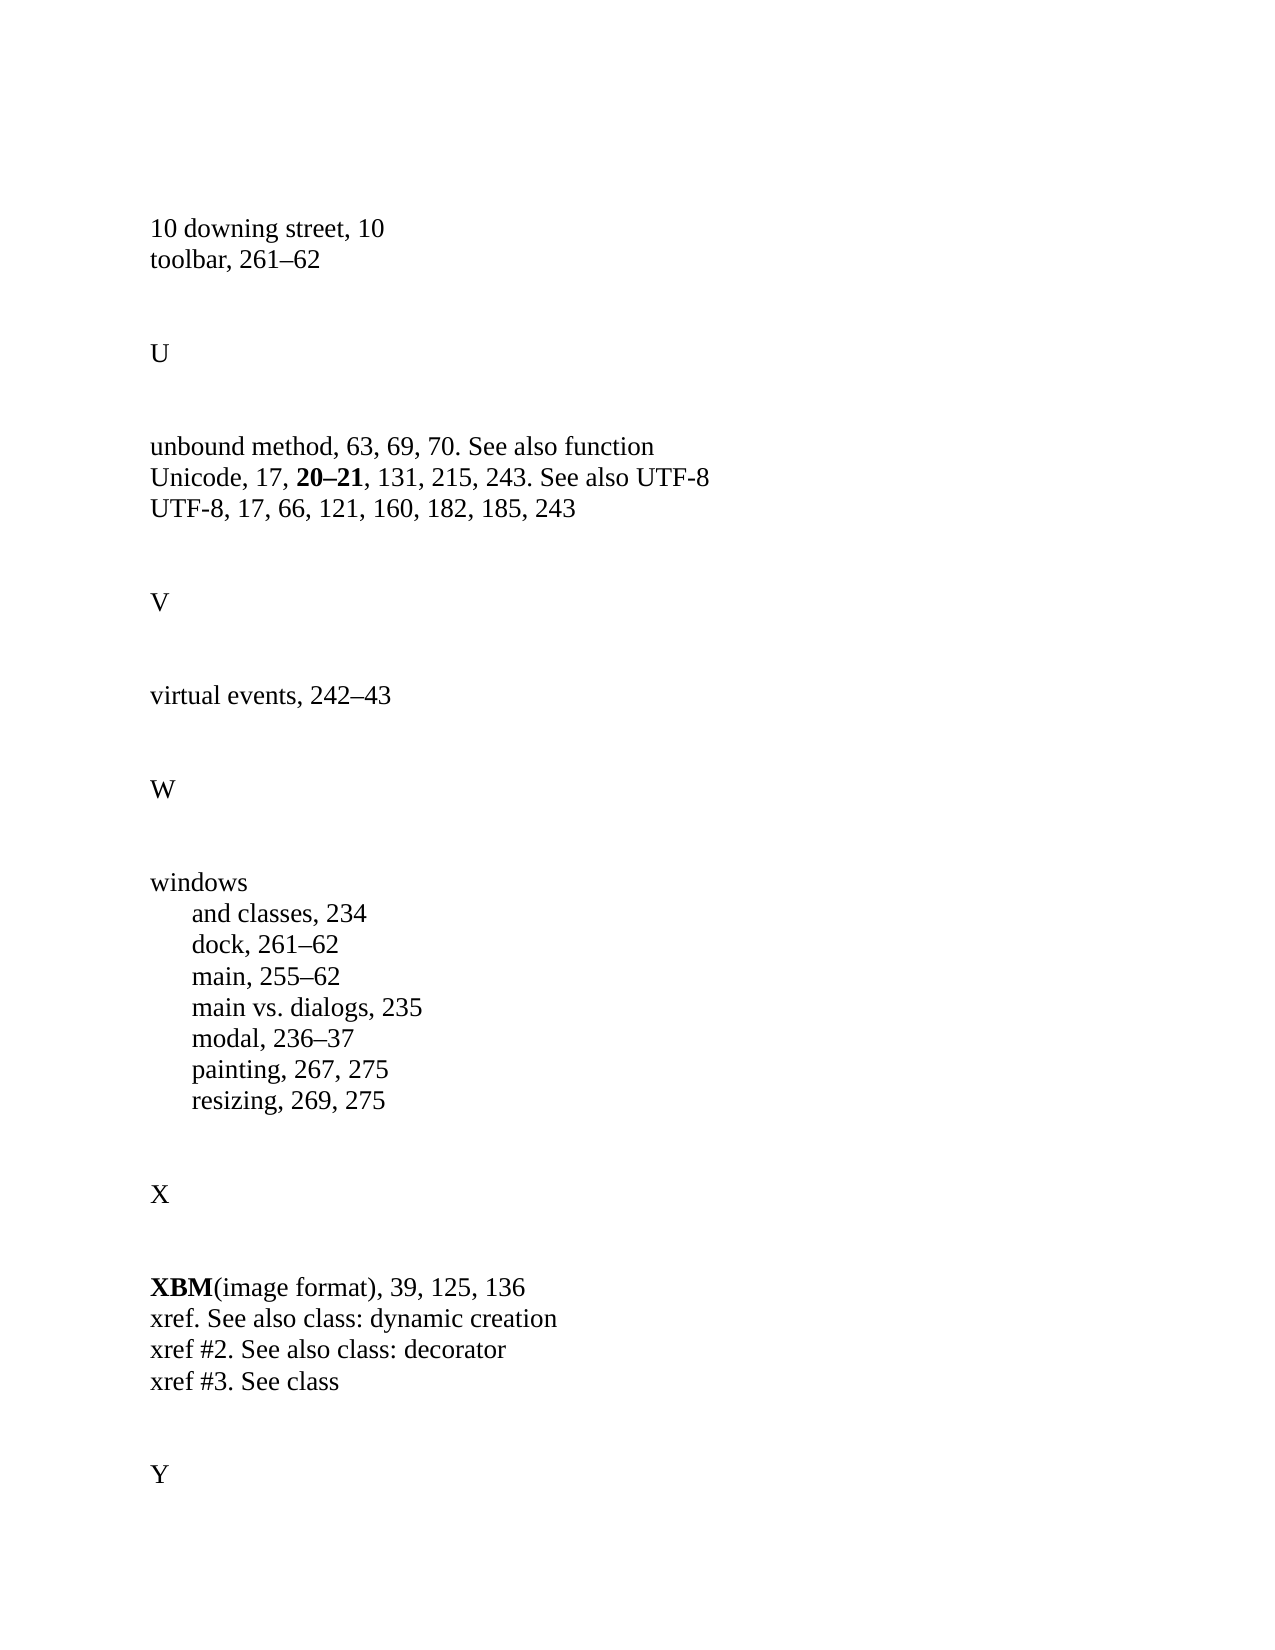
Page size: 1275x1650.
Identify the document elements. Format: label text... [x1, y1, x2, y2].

text 10 downing street, 10 [150, 212, 1125, 243]
text main, 255–62 [192, 960, 1125, 991]
text xref #3. See class [150, 1365, 1125, 1396]
text xref #2. See also class: decorator [150, 1333, 1125, 1365]
text unbound method, 63, 69, 70. See also function [150, 430, 1125, 461]
text U [150, 337, 1125, 368]
text Y [150, 1458, 1125, 1489]
text windows [150, 866, 1125, 897]
text virtual events, 242–43 [150, 679, 1125, 711]
text resizing, 269, 275 [192, 1084, 1125, 1116]
text V [150, 586, 1125, 617]
text W [150, 773, 1125, 804]
text modal, 236–37 [192, 1022, 1125, 1053]
text toolbar, 261–62 [150, 243, 1125, 274]
text main vs. dialogs, 235 [192, 991, 1125, 1022]
text xref. See also class: dynamic creation [150, 1302, 1125, 1333]
text XBM (image format), 39, 125, 136 [150, 1271, 1125, 1302]
text Unicode, 17, 20–21, 131, 215, 243. See also UTF-8 [150, 461, 1125, 493]
text X [150, 1178, 1125, 1209]
text painting, 267, 275 [192, 1053, 1125, 1084]
text dock, 261–62 [192, 929, 1125, 960]
text and classes, 234 [192, 897, 1125, 929]
text UTF-8, 17, 66, 121, 160, 182, 185, 243 [150, 493, 1125, 524]
